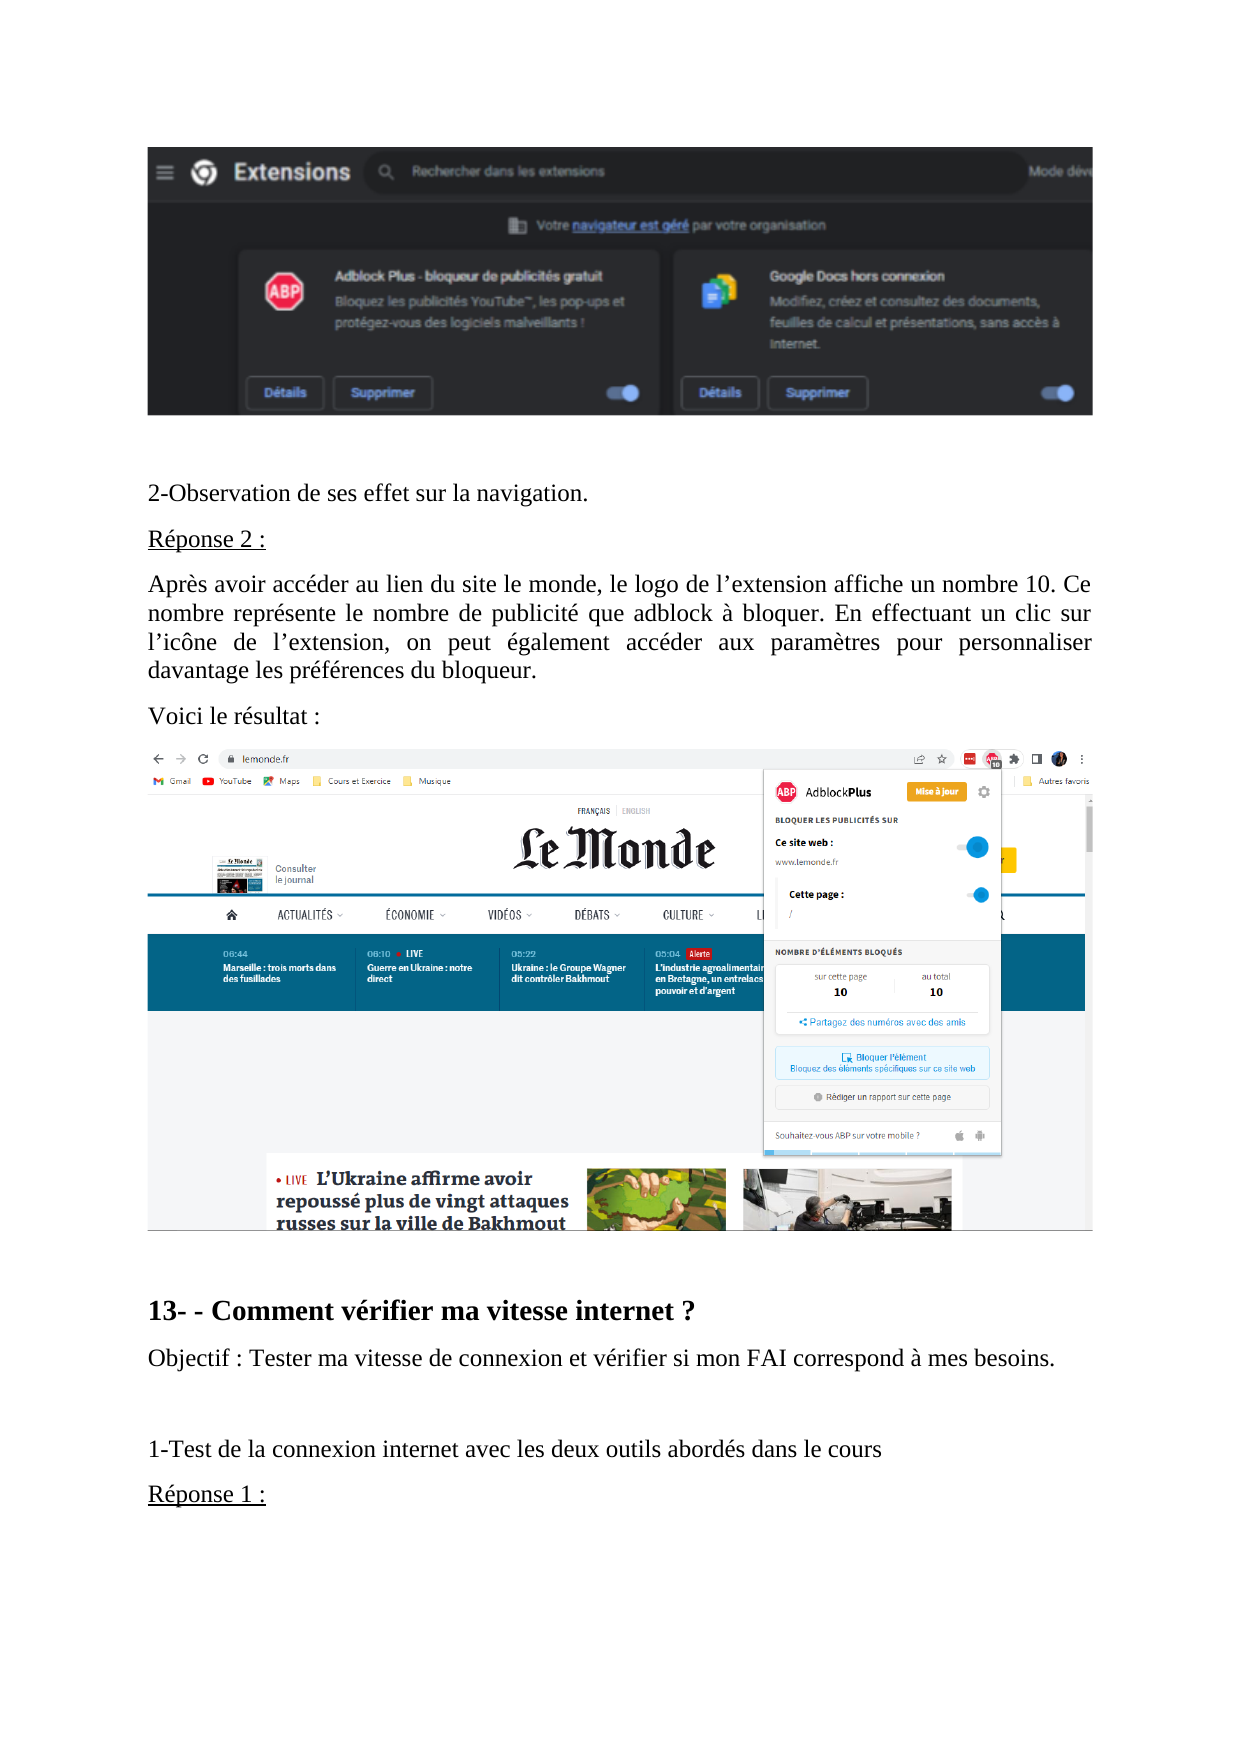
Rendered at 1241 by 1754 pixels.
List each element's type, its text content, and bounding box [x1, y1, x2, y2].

text 13- - Comment vérifier ma vitesse internet ? [148, 1293, 1093, 1327]
picture [571, 975, 580, 981]
text Objectif : Tester ma vitesse de connexion et vérifier si mon FAI correspond à mes besoins. [148, 1343, 1093, 1372]
picture [661, 965, 672, 970]
text Réponse 2 : [148, 524, 1093, 552]
picture [224, 965, 234, 970]
picture [714, 990, 722, 996]
picture [742, 975, 752, 981]
text Réponse 1 : [148, 1479, 1093, 1508]
picture [147, 147, 1093, 417]
picture [704, 967, 712, 973]
picture [687, 949, 711, 959]
picture [751, 965, 759, 970]
picture [372, 976, 382, 981]
picture [687, 978, 695, 984]
picture [527, 965, 542, 970]
text 1-Test de la connexion internet avec les deux outils abordés dans le cours [148, 1434, 1093, 1463]
text 2-Observation de ses effet sur la navigation. [148, 478, 1093, 507]
text Voici le résultat : [148, 701, 1093, 729]
picture [147, 746, 1093, 1231]
picture [245, 975, 267, 981]
text Après avoir accéder au lien du site le monde, le logo de l’extension affiche un nombre 10. Ce nombre représente le nombre de publicité que adblock à bloquer. En effectuant un clic sur l’icône de l’extension, on peut également accéder aux paramètres pour personnaliser davantage les préférences du bloqueur. [148, 569, 1093, 684]
picture [241, 964, 260, 970]
picture [608, 967, 618, 973]
